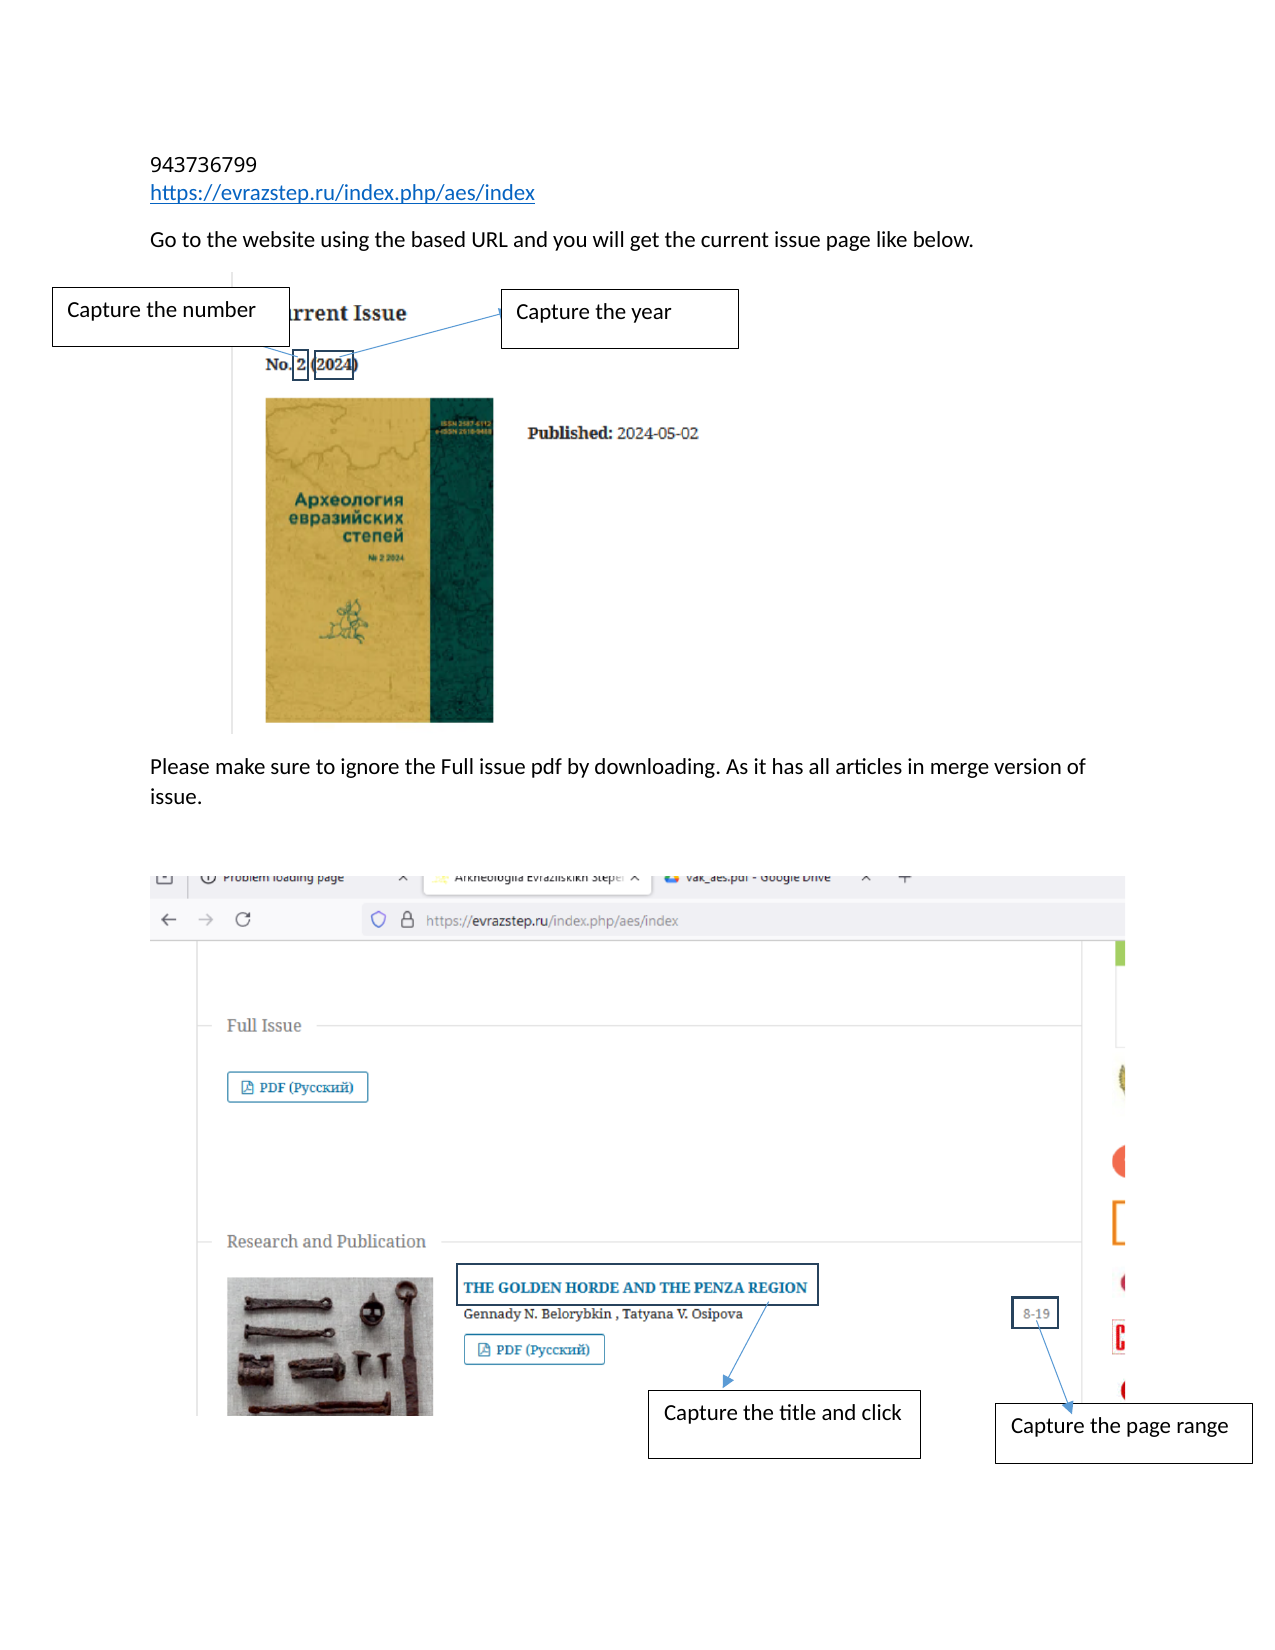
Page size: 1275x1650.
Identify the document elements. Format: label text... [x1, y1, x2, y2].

text https://evrazstep.ru/index.php/aes/index [150, 178, 1125, 206]
text Please make sure to ignore the Full issue pdf by downloading. As it has all articles in merge version of issue. [150, 752, 1125, 811]
text Go to the website using the based URL and you will get the current issue page like below. [150, 225, 1125, 253]
picture [294, 351, 307, 379]
picture [1014, 1299, 1057, 1327]
picture [150, 272, 1125, 734]
picture [150, 876, 1125, 1416]
text 943736799 [150, 150, 1125, 178]
